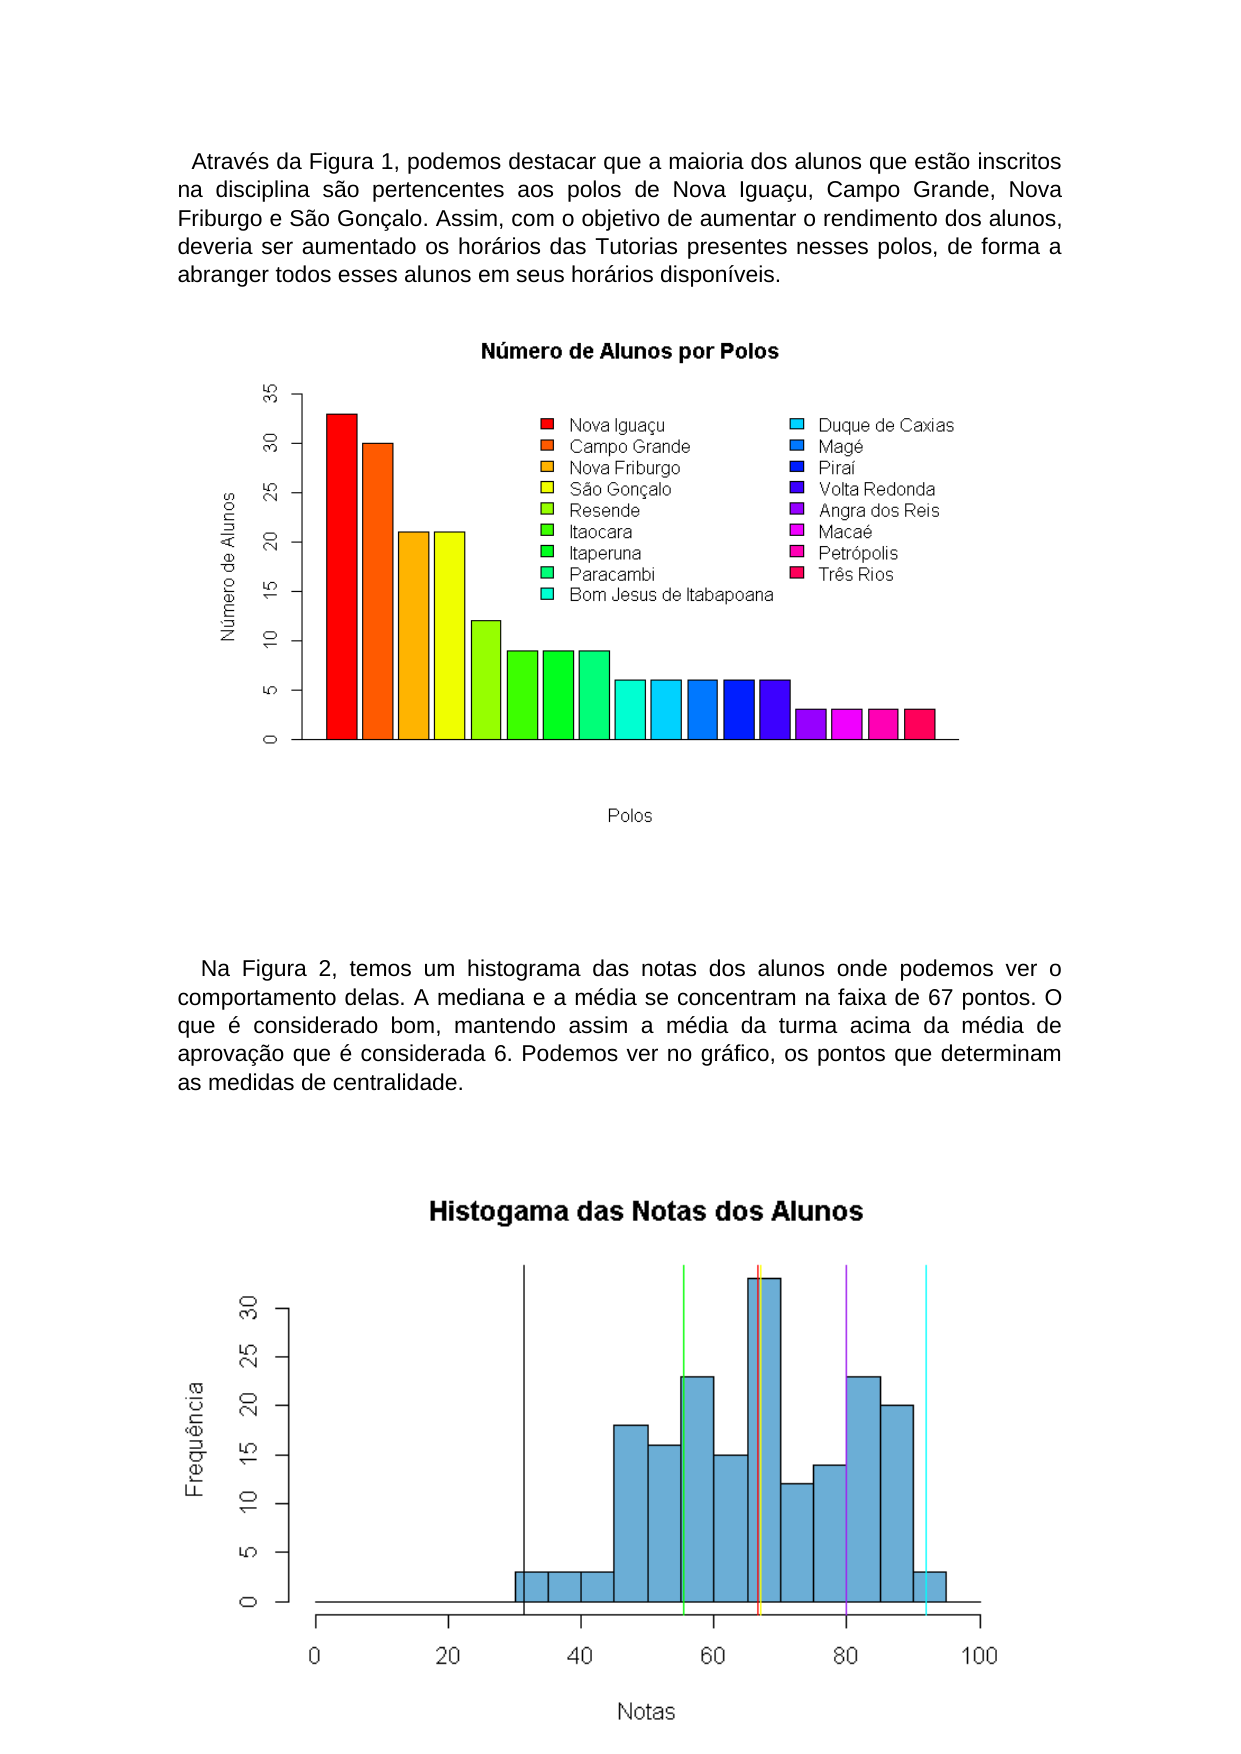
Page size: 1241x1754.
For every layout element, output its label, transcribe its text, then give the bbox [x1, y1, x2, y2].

text Através da Figura 1, podemos destacar que a maioria dos alunos que estão inscritos na disciplina são pertencentes aos polos de Nova Iguaçu, Campo Grande, Nova Friburgo e São Gonçalo. Assim, com o objetivo de aumentar o rendimento dos alunos, deveria ser aumentado os horários das Tutorias presentes nesses polos, de forma a abranger todos esses alunos em seus horários disponíveis. [177, 148, 1063, 288]
picture [177, 1154, 1063, 1754]
picture [214, 306, 1004, 849]
